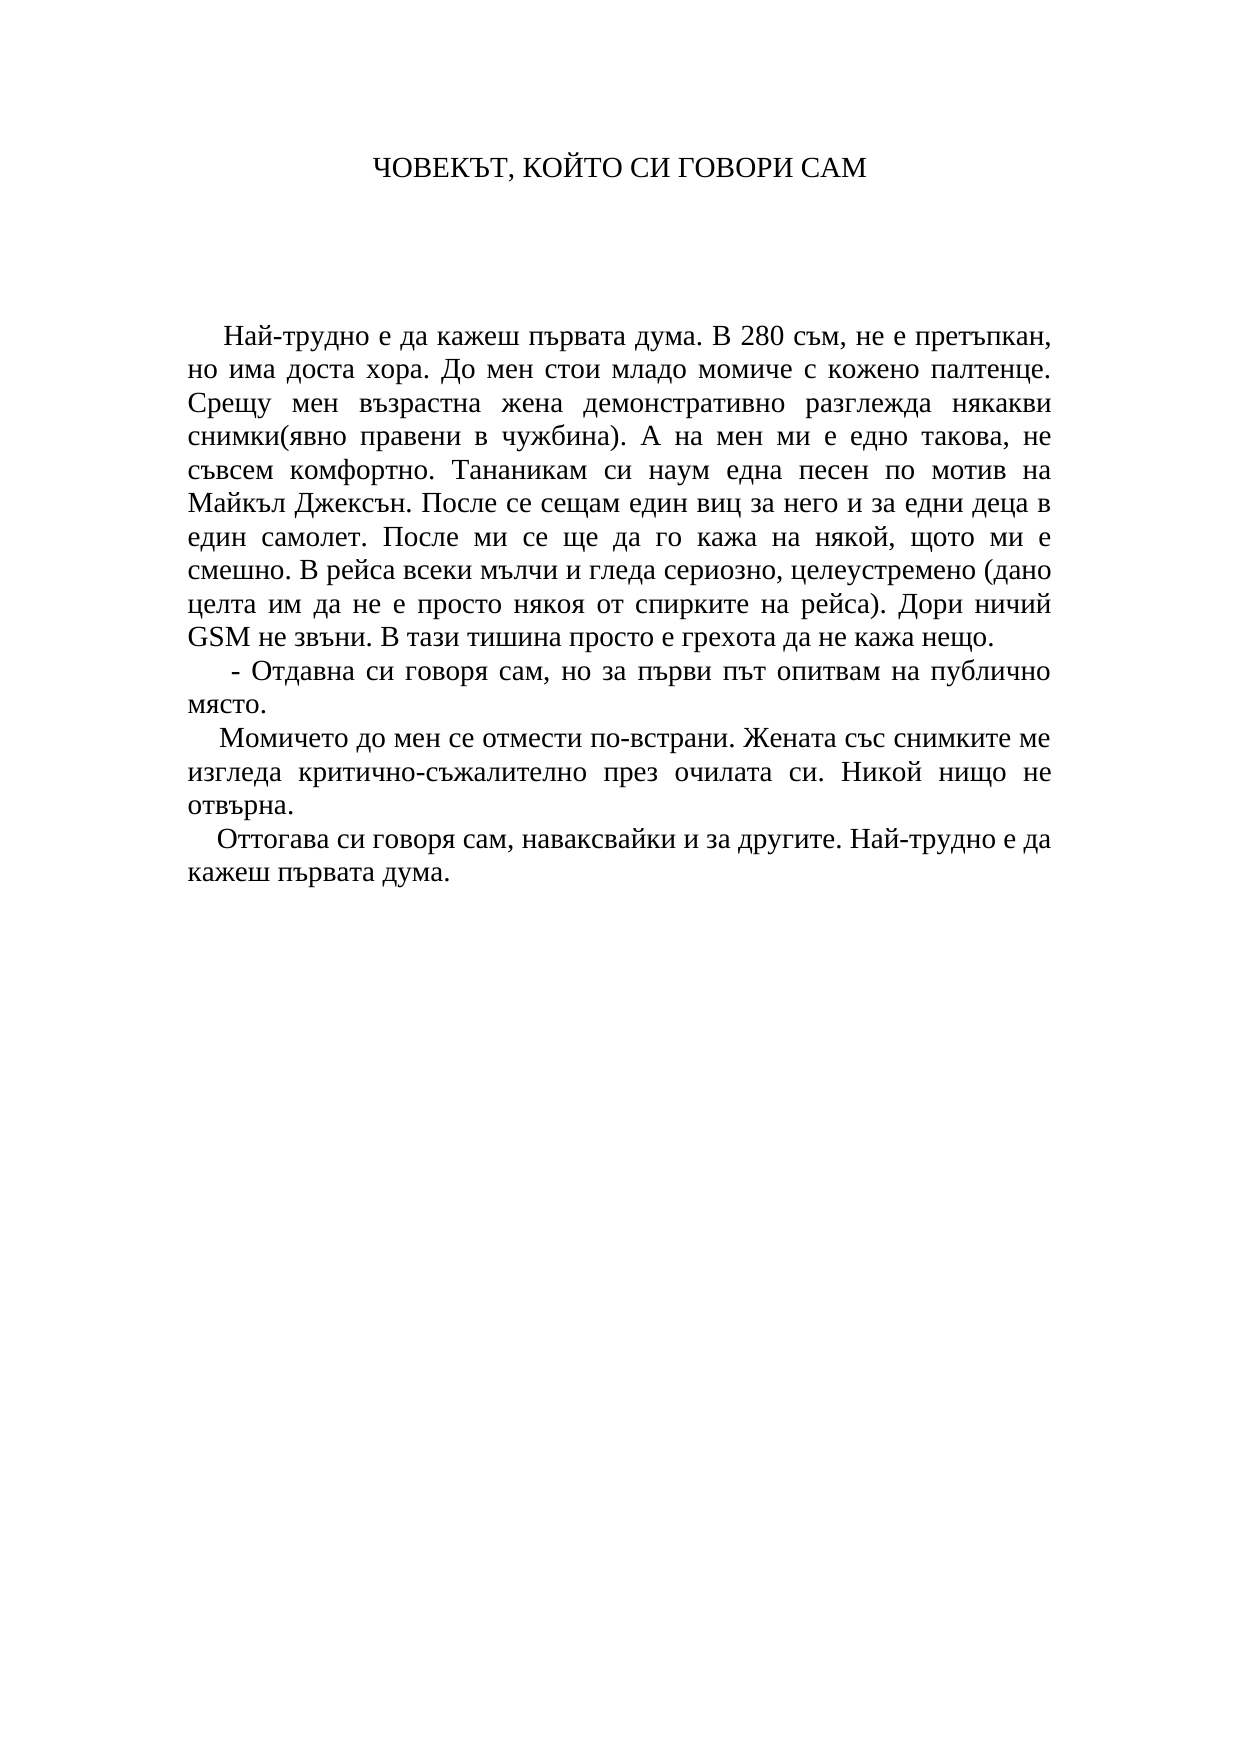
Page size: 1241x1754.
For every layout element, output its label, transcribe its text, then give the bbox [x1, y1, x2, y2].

text Оттогава си говоря сам, наваксвайки и за другите. Най-трудно е да кажеш първата дума. [187, 821, 1053, 888]
text Най-трудно е да кажеш първата дума. В 280 съм, не е претъпкан, но има доста хора. До мен стои младо момиче с кожено палтенце. Срещу мен възрастна жена демонстративно разглежда някакви снимки(явно правени в чужбина). А на мен ми е едно такова, не съвсем комфортно. Тананикам си наум една песен по мотив на Майкъл Джексън. После се сещам един виц за него и за едни деца в един самолет. После ми се ще да го кажа на някой, щото ми е смешно. В рейса всеки мълчи и гледа сериозно, целеустремено (дано целта им да не е просто някоя от спирките на рейса). Дори ничий GSM не звъни. В тази тишина просто е грехота да не кажа нещо. [187, 318, 1053, 653]
text Момичето до мен се отмести по-встрани. Жената със снимките ме изгледа критично-съжалително през очилата си. Никой нищо не отвърна. [187, 720, 1053, 821]
title ЧОВЕКЪТ, КОЙТО СИ ГОВОРИ САМ [187, 150, 1053, 183]
text - Отдавна си говоря сам, но за първи път опитвам на публично място. [187, 653, 1053, 720]
